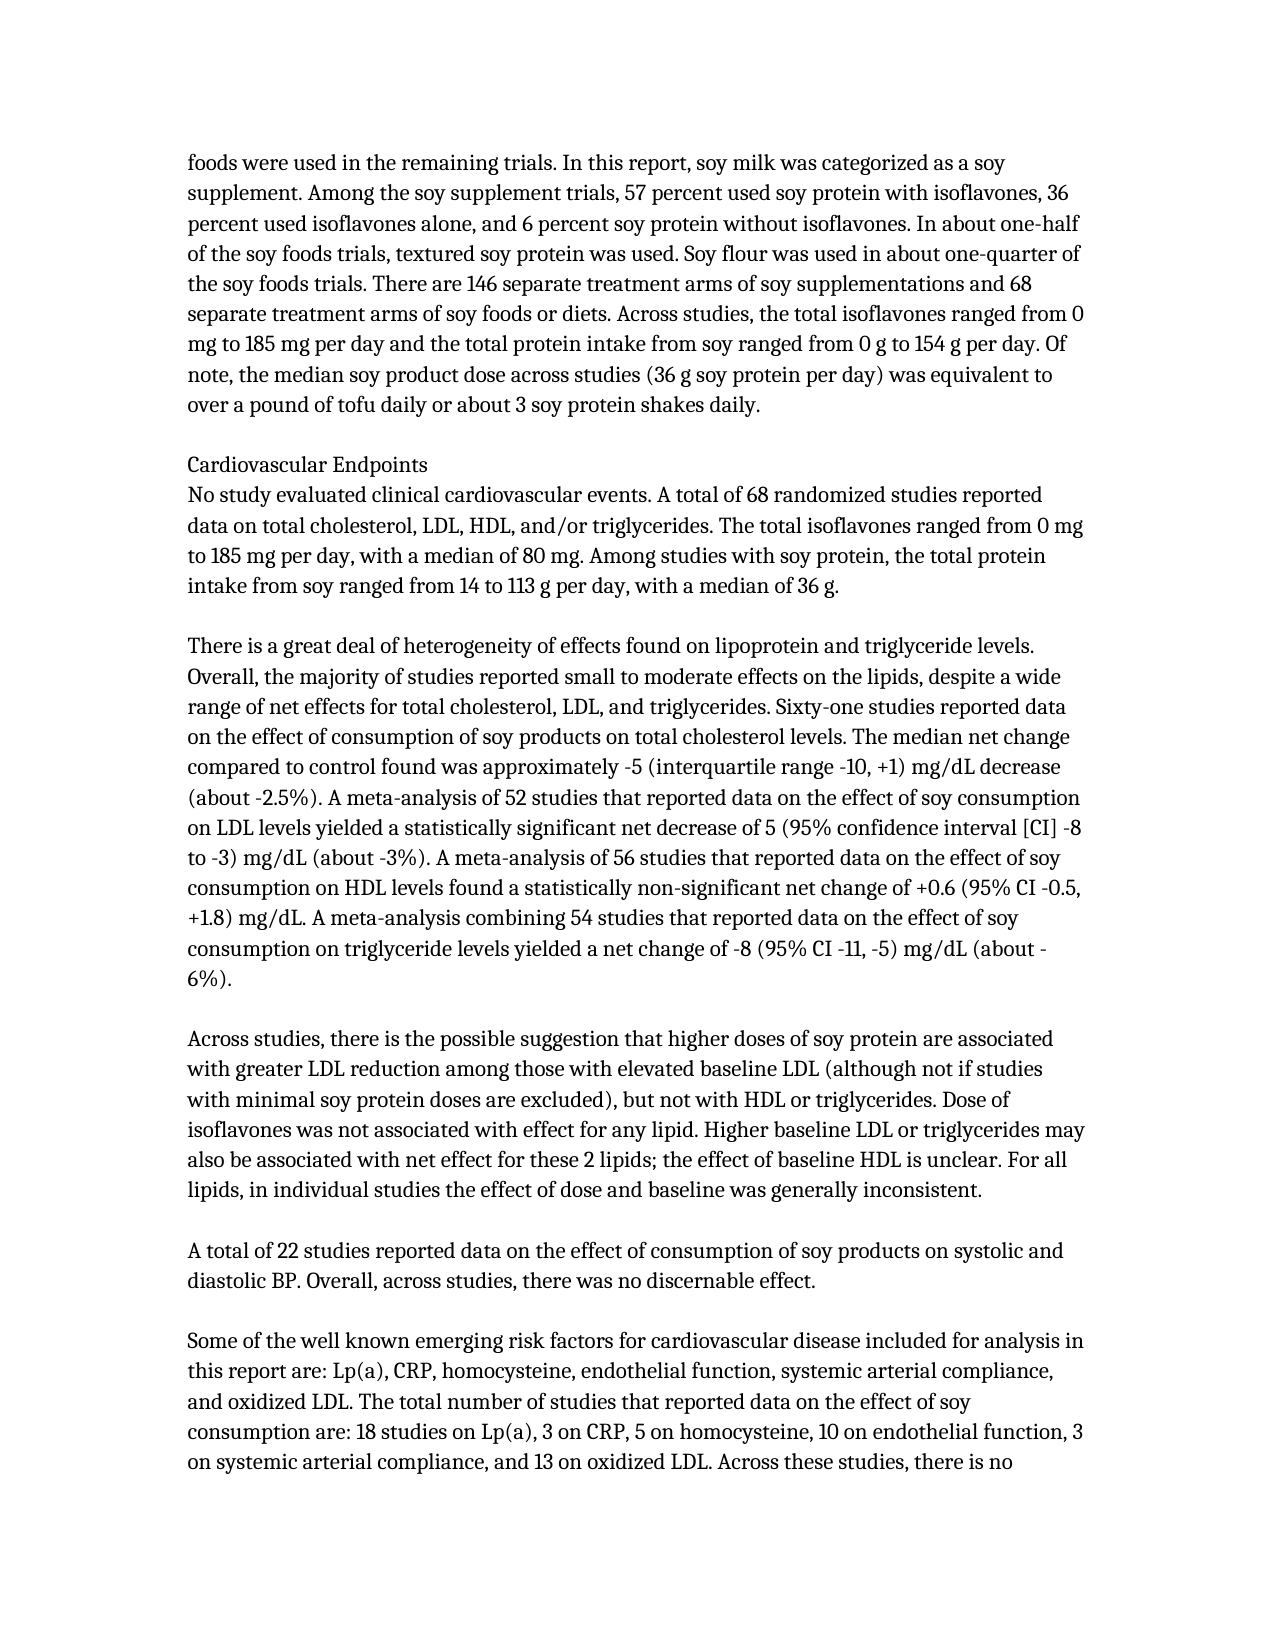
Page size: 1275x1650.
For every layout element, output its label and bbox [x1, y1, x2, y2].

text [187, 150, 1087, 1475]
